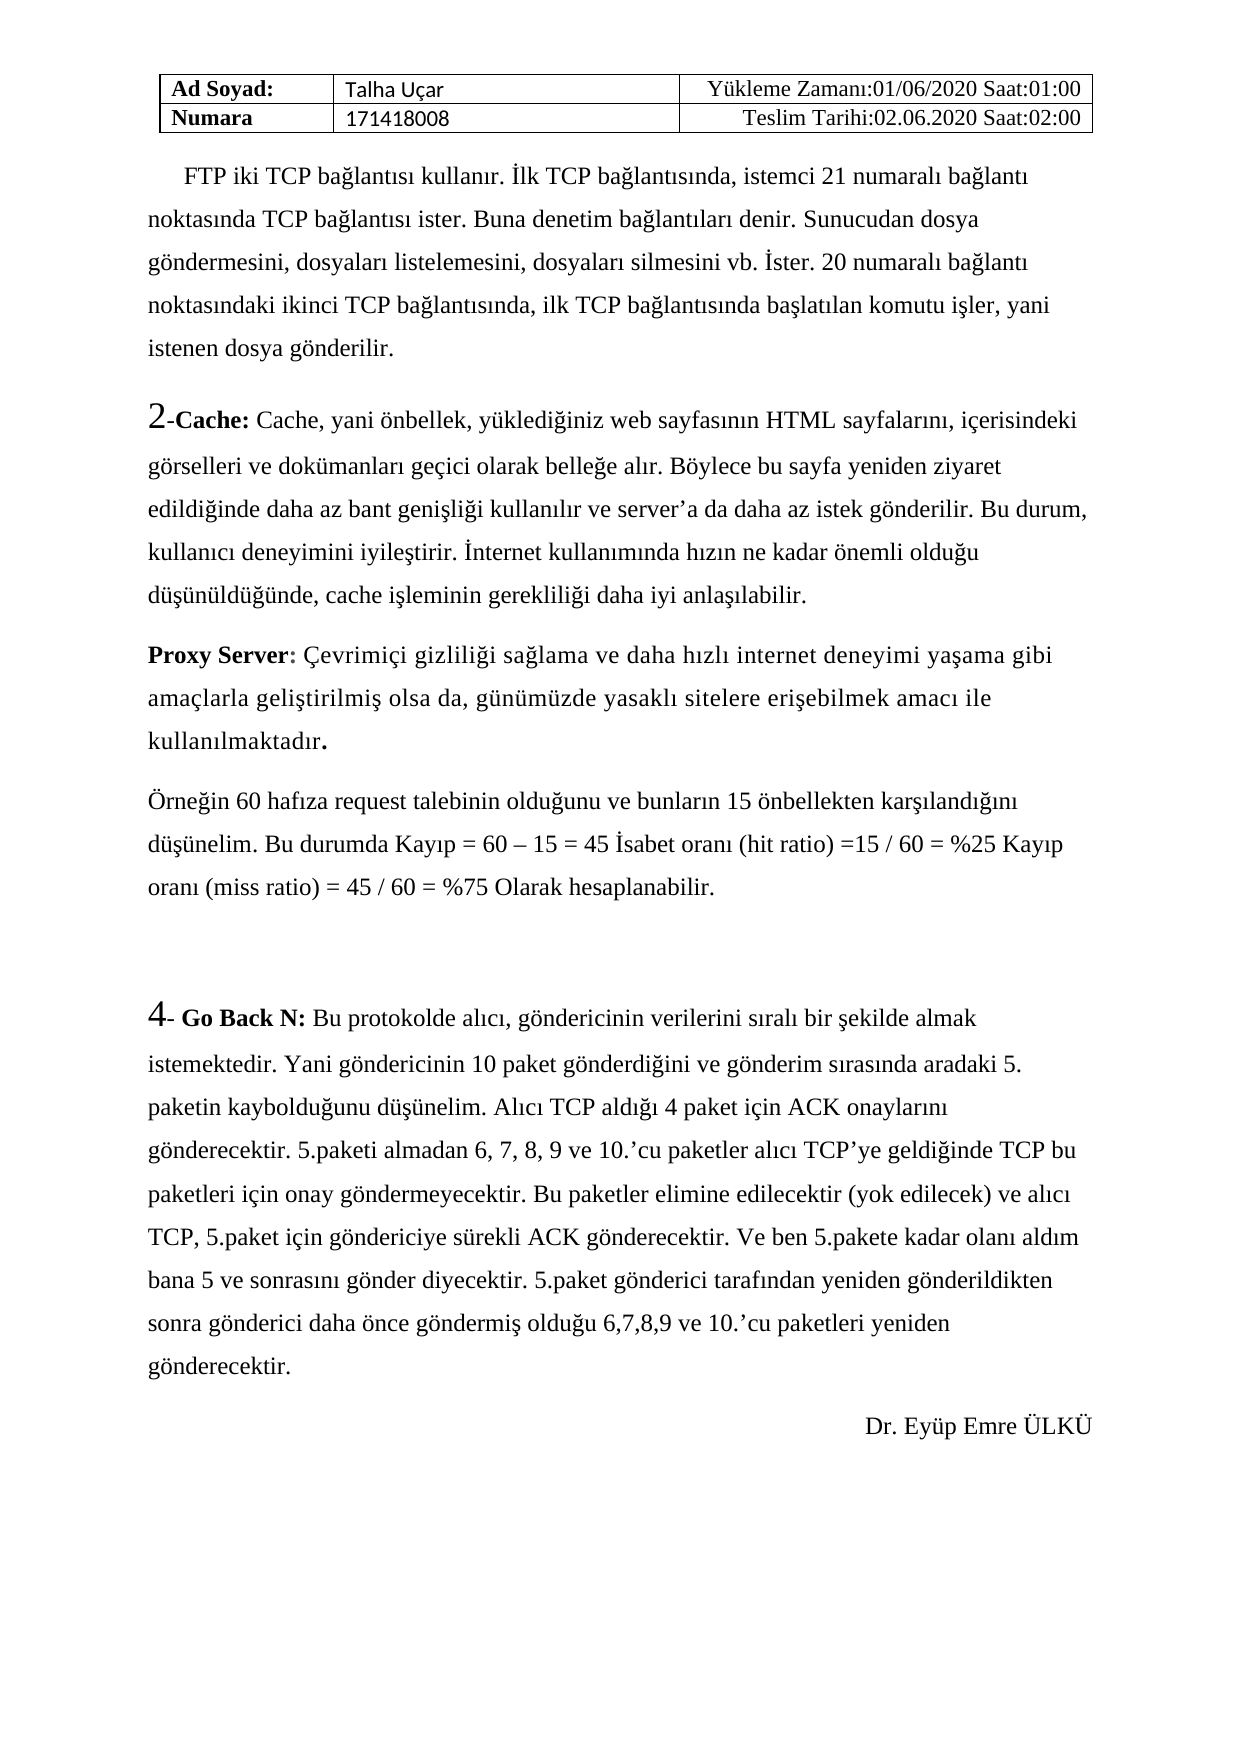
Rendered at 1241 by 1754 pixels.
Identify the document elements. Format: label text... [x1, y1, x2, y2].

text Örneğin 60 hafıza request talebinin olduğunu ve bunların 15 önbellekten karşılandığını düşünelim. Bu durumda Kayıp = 60 – 15 = 45 İsabet oranı (hit ratio) =15 / 60 = %25 Kayıp oranı (miss ratio) = 45 / 60 = %75 Olarak hesaplanabilir. [148, 786, 1093, 901]
text 2-Cache: Cache, yani önbellek, yüklediğiniz web sayfasının HTML sayfalarını, içerisindeki görselleri ve dokümanları geçici olarak belleğe alır. Böylece bu sayfa yeniden ziyaret edildiğinde daha az bant genişliği kullanılır ve server’a da daha az istek gönderilir. Bu durum, kullanıcı deneyimini iyileştirir. İnternet kullanımında hızın ne kadar önemli olduğu düşünüldüğünde, cache işleminin gerekliliği daha iyi anlaşılabilir. [148, 393, 1093, 609]
text 4- Go Back N: Bu protokolde alıcı, göndericinin verilerini sıralı bir şekilde almak istemektedir. Yani göndericinin 10 paket gönderdiğini ve gönderim sırasında aradaki 5. paketin kaybolduğunu düşünelim. Alıcı TCP aldığı 4 paket için ACK onaylarını gönderecektir. 5.paketi almadan 6, 7, 8, 9 ve 10.’cu paketler alıcı TCP’ye geldiğinde TCP bu paketleri için onay göndermeyecektir. Bu paketler elimine edilecektir (yok edilecek) ve alıcı TCP, 5.paket için göndericiye sürekli ACK gönderecektir. Ve ben 5.pakete kadar olanı aldım bana 5 ve sonrasını gönder diyecektir. 5.paket gönderici tarafından yeniden gönderildikten sonra gönderici daha önce göndermiş olduğu 6,7,8,9 ve 10.’cu paketleri yeniden gönderecektir. [148, 992, 1093, 1380]
text Proxy Server: Çevrimiçi gizliliği sağlama ve daha hızlı internet deneyimi yaşama gibi amaçlarla geliştirilmiş olsa da, günümüzde yasaklı sitelere erişebilmek amacı ile kullanılmaktadır. [148, 640, 1093, 755]
text FTP iki TCP bağlantısı kullanır. İlk TCP bağlantısında, istemci 21 numaralı bağlantı noktasında TCP bağlantısı ister. Buna denetim bağlantıları denir. Sunucudan dosya göndermesini, dosyaları listelemesini, dosyaları silmesini vb. İster. 20 numaralı bağlantı noktasındaki ikinci TCP bağlantısında, ilk TCP bağlantısında başlatılan komutu işler, yani istenen dosya gönderilir. [148, 161, 1093, 362]
text Dr. Eyüp Emre ÜLKÜ [148, 1411, 1093, 1440]
